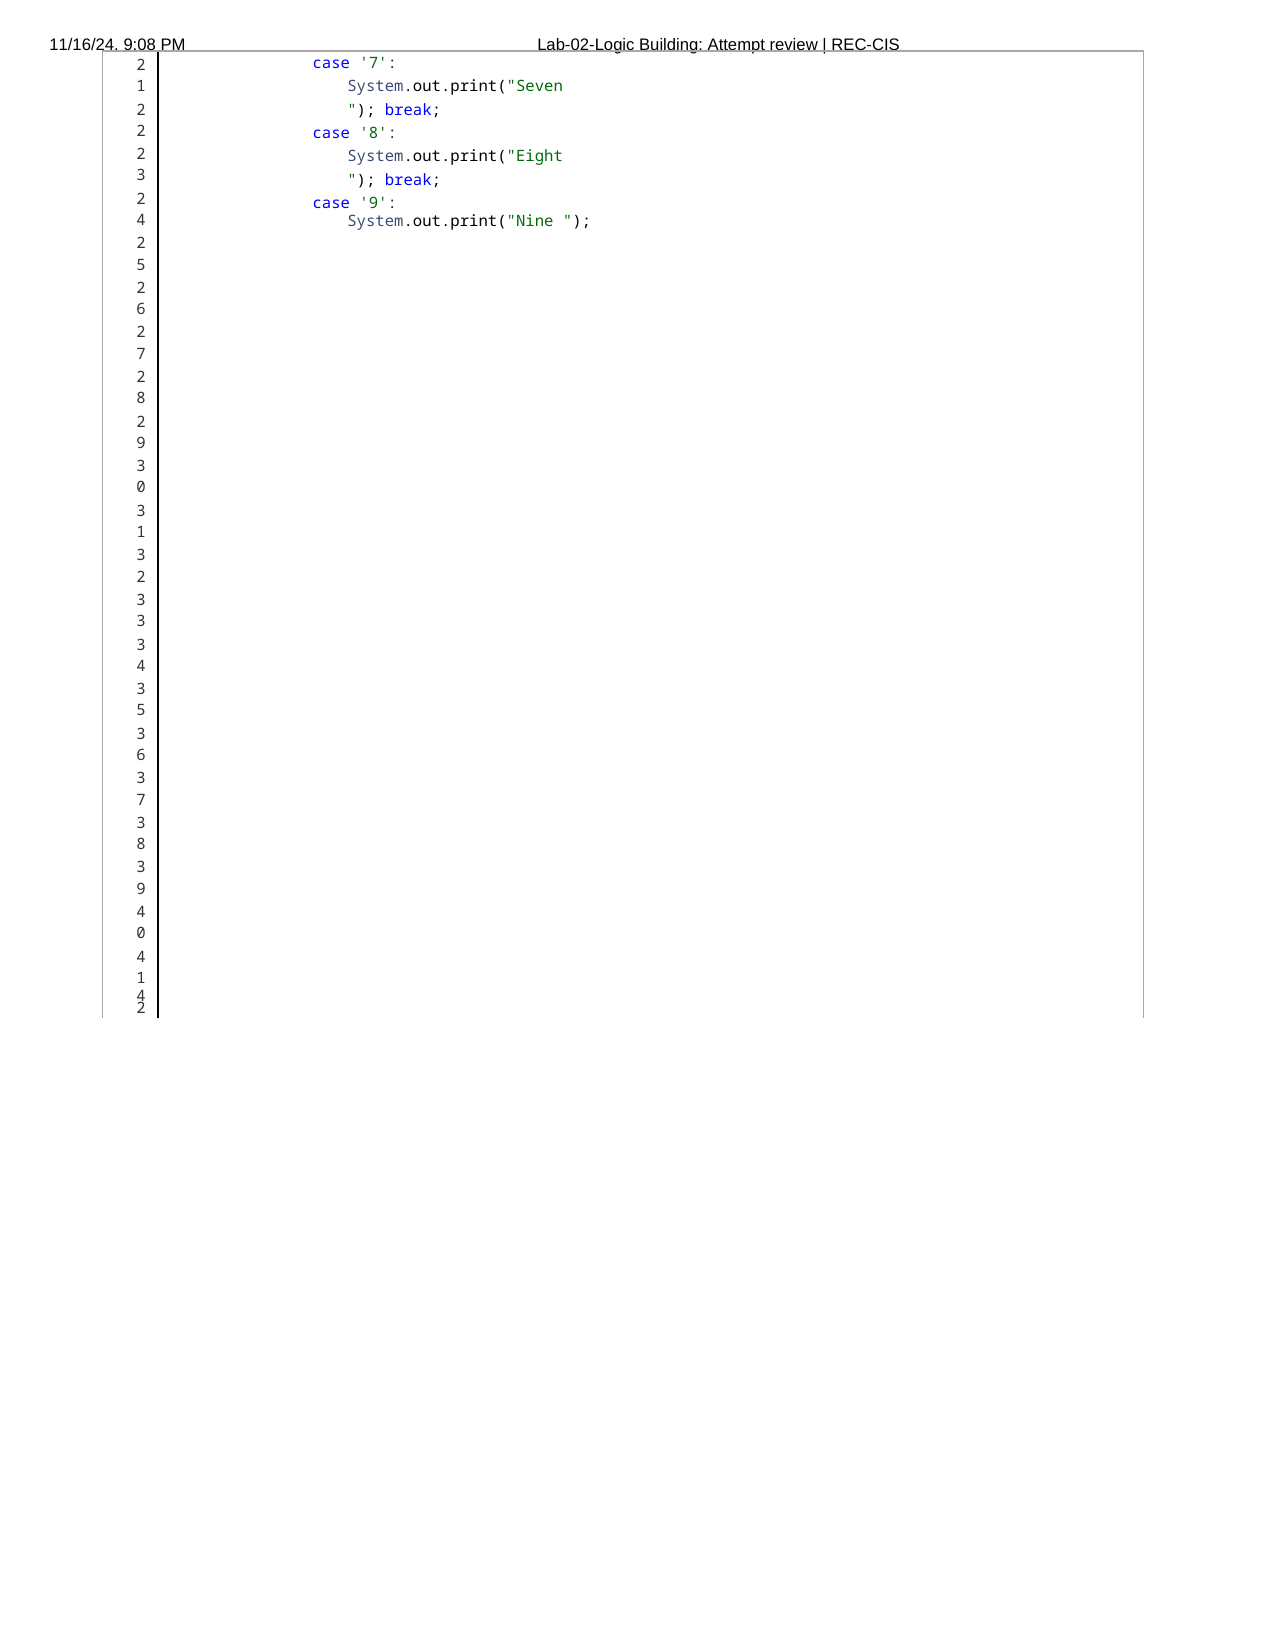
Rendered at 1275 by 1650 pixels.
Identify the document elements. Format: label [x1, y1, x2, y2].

table_header [159, 52, 1143, 1018]
table_header [103, 52, 157, 1018]
